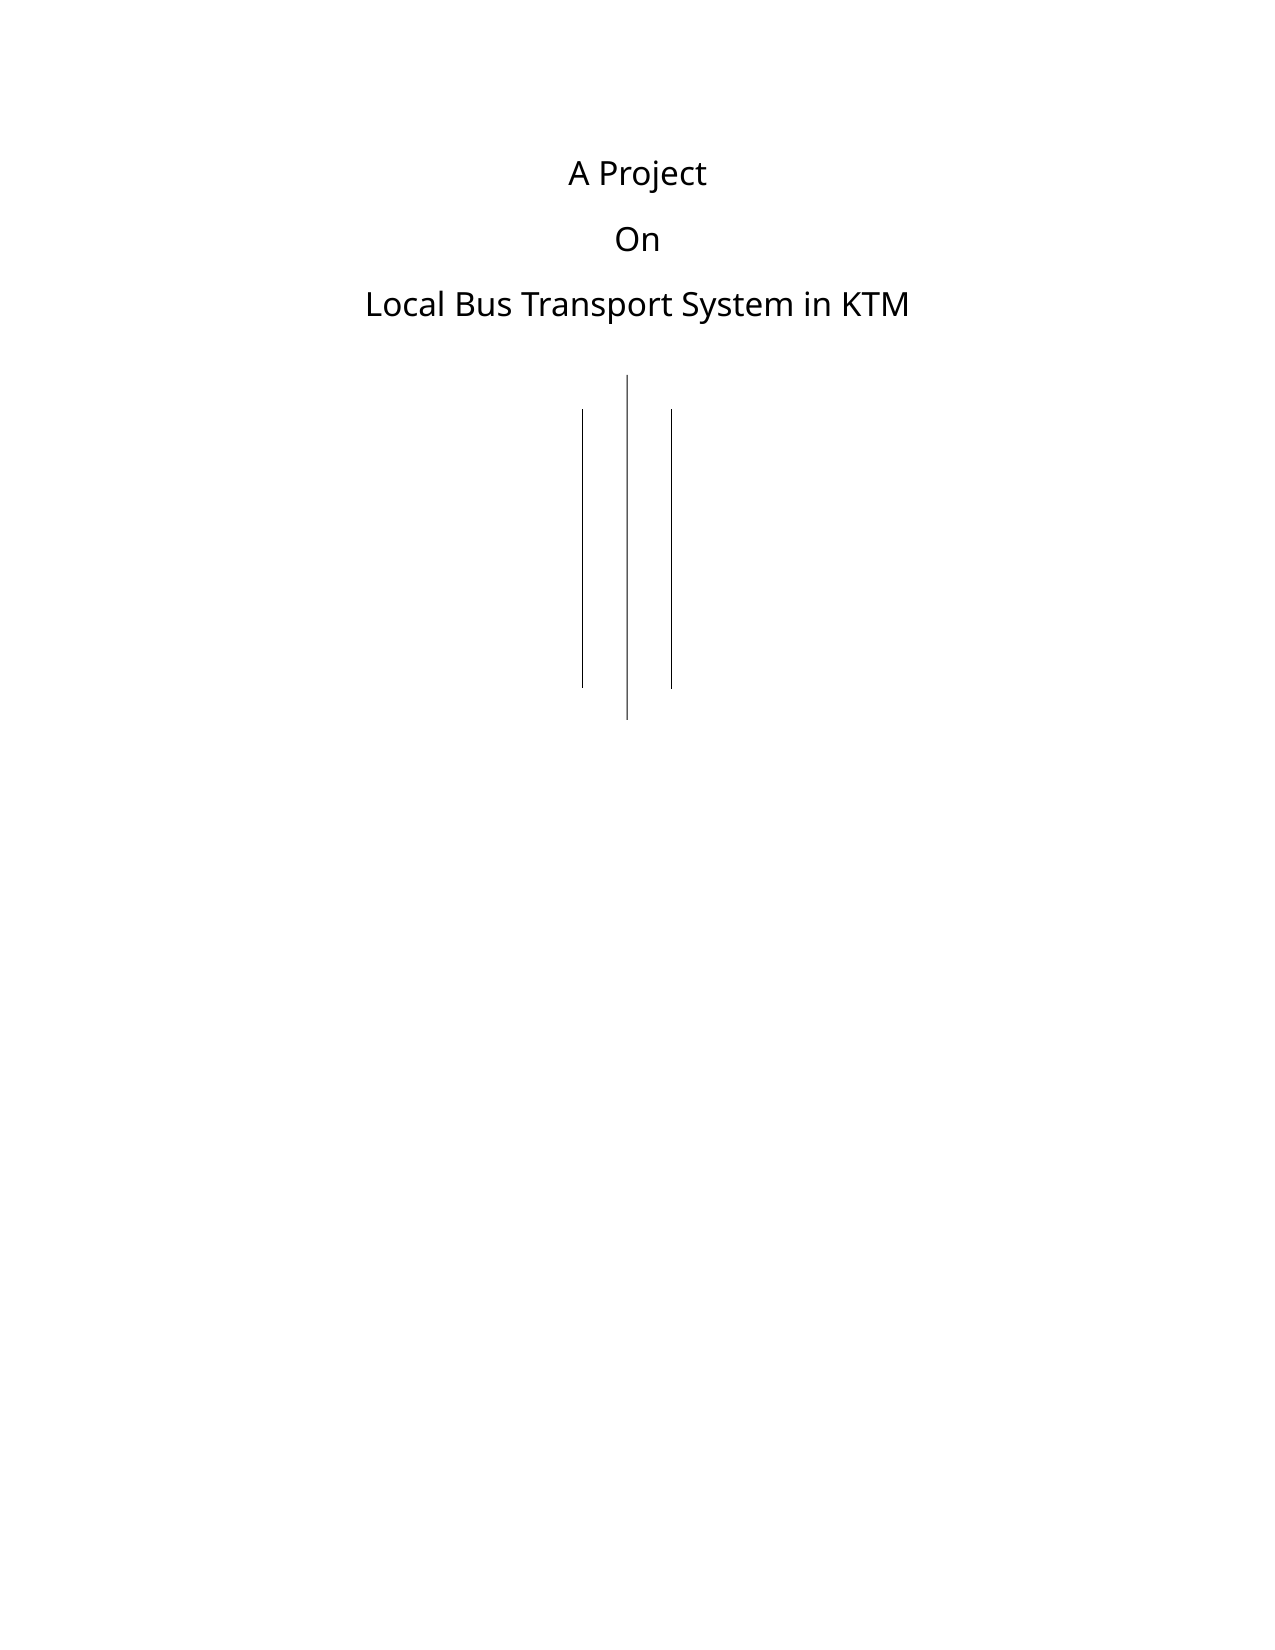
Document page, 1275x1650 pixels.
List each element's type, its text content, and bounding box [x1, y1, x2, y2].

text On [150, 216, 1125, 261]
text A Project [150, 150, 1125, 195]
text Local Bus Transport System in KTM [150, 281, 1125, 327]
